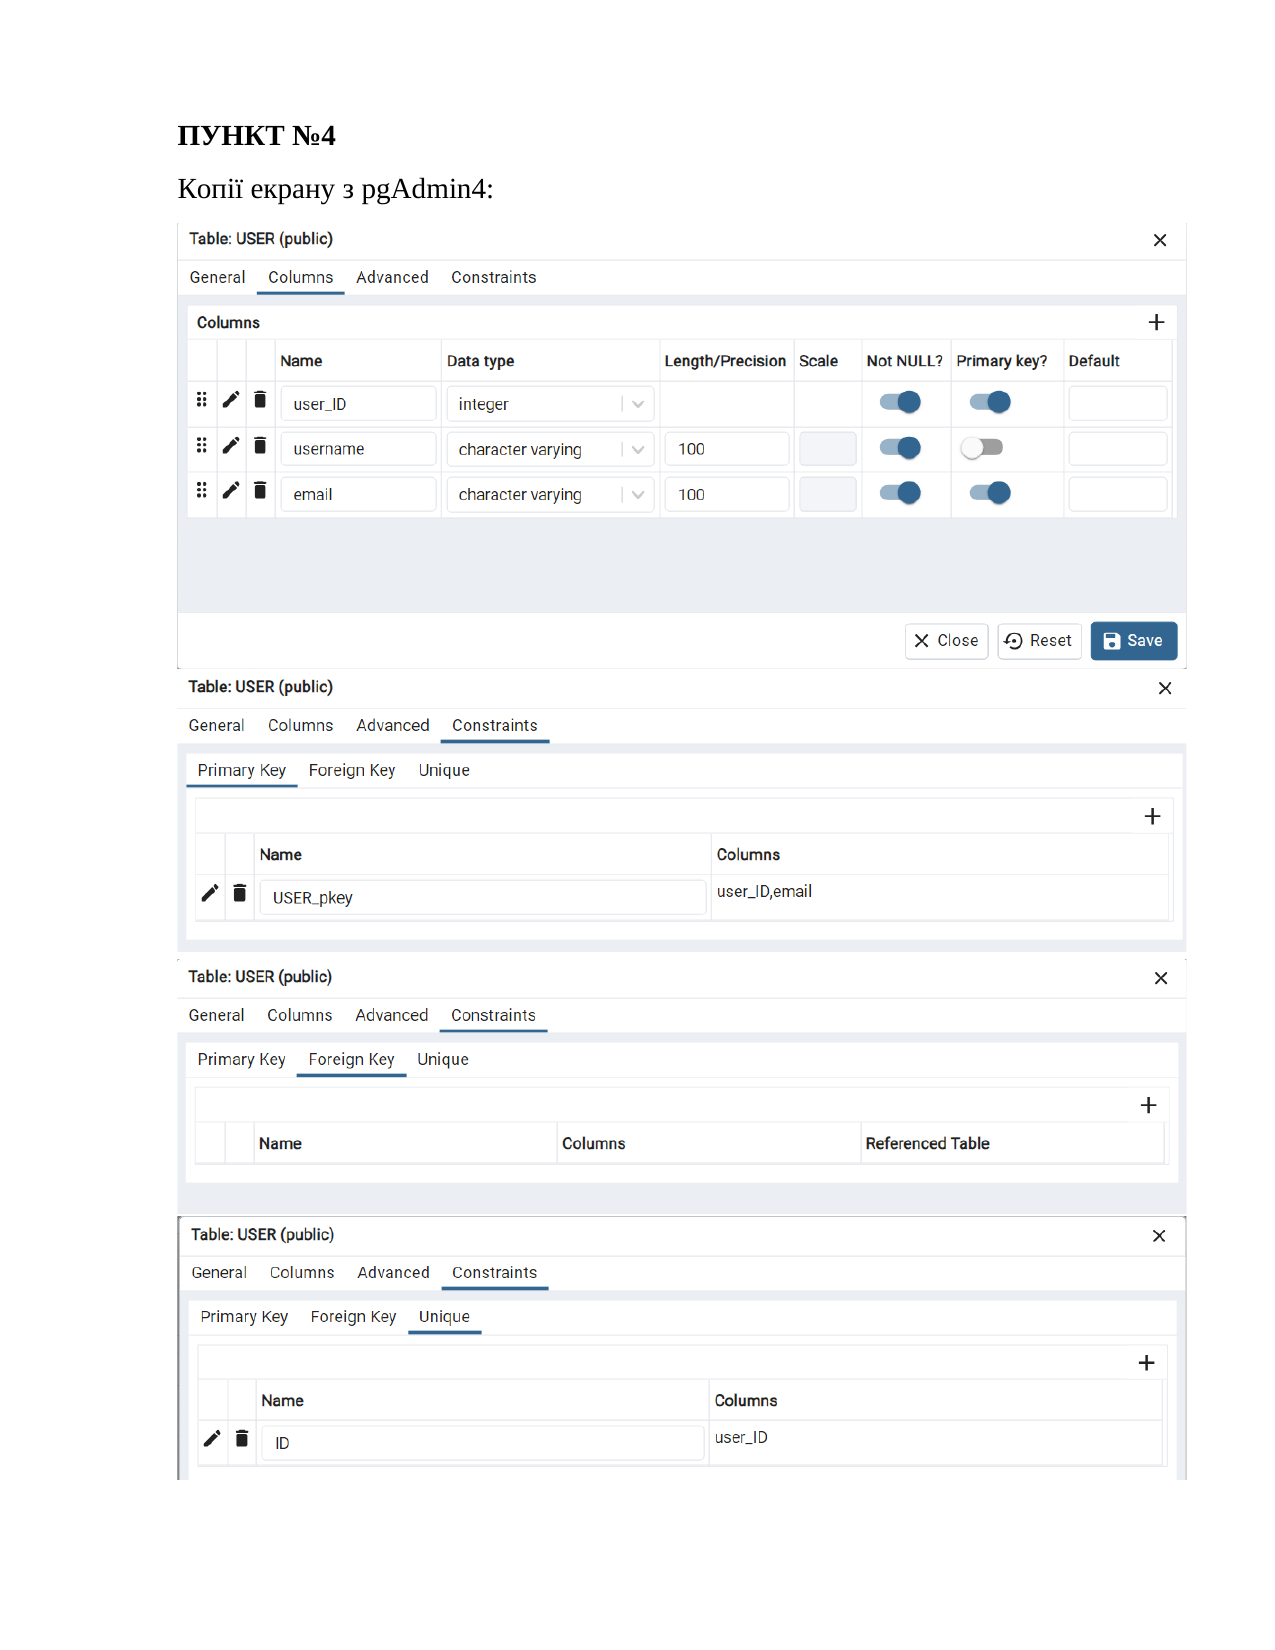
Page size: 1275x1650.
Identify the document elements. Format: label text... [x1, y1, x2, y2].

text ПУНКТ №4 [177, 118, 1186, 152]
picture [177, 223, 1187, 669]
text Копії екрану з pgAdmin4: [177, 171, 1186, 204]
picture [177, 671, 1187, 952]
picture [177, 1216, 1187, 1480]
picture [177, 959, 1187, 1214]
